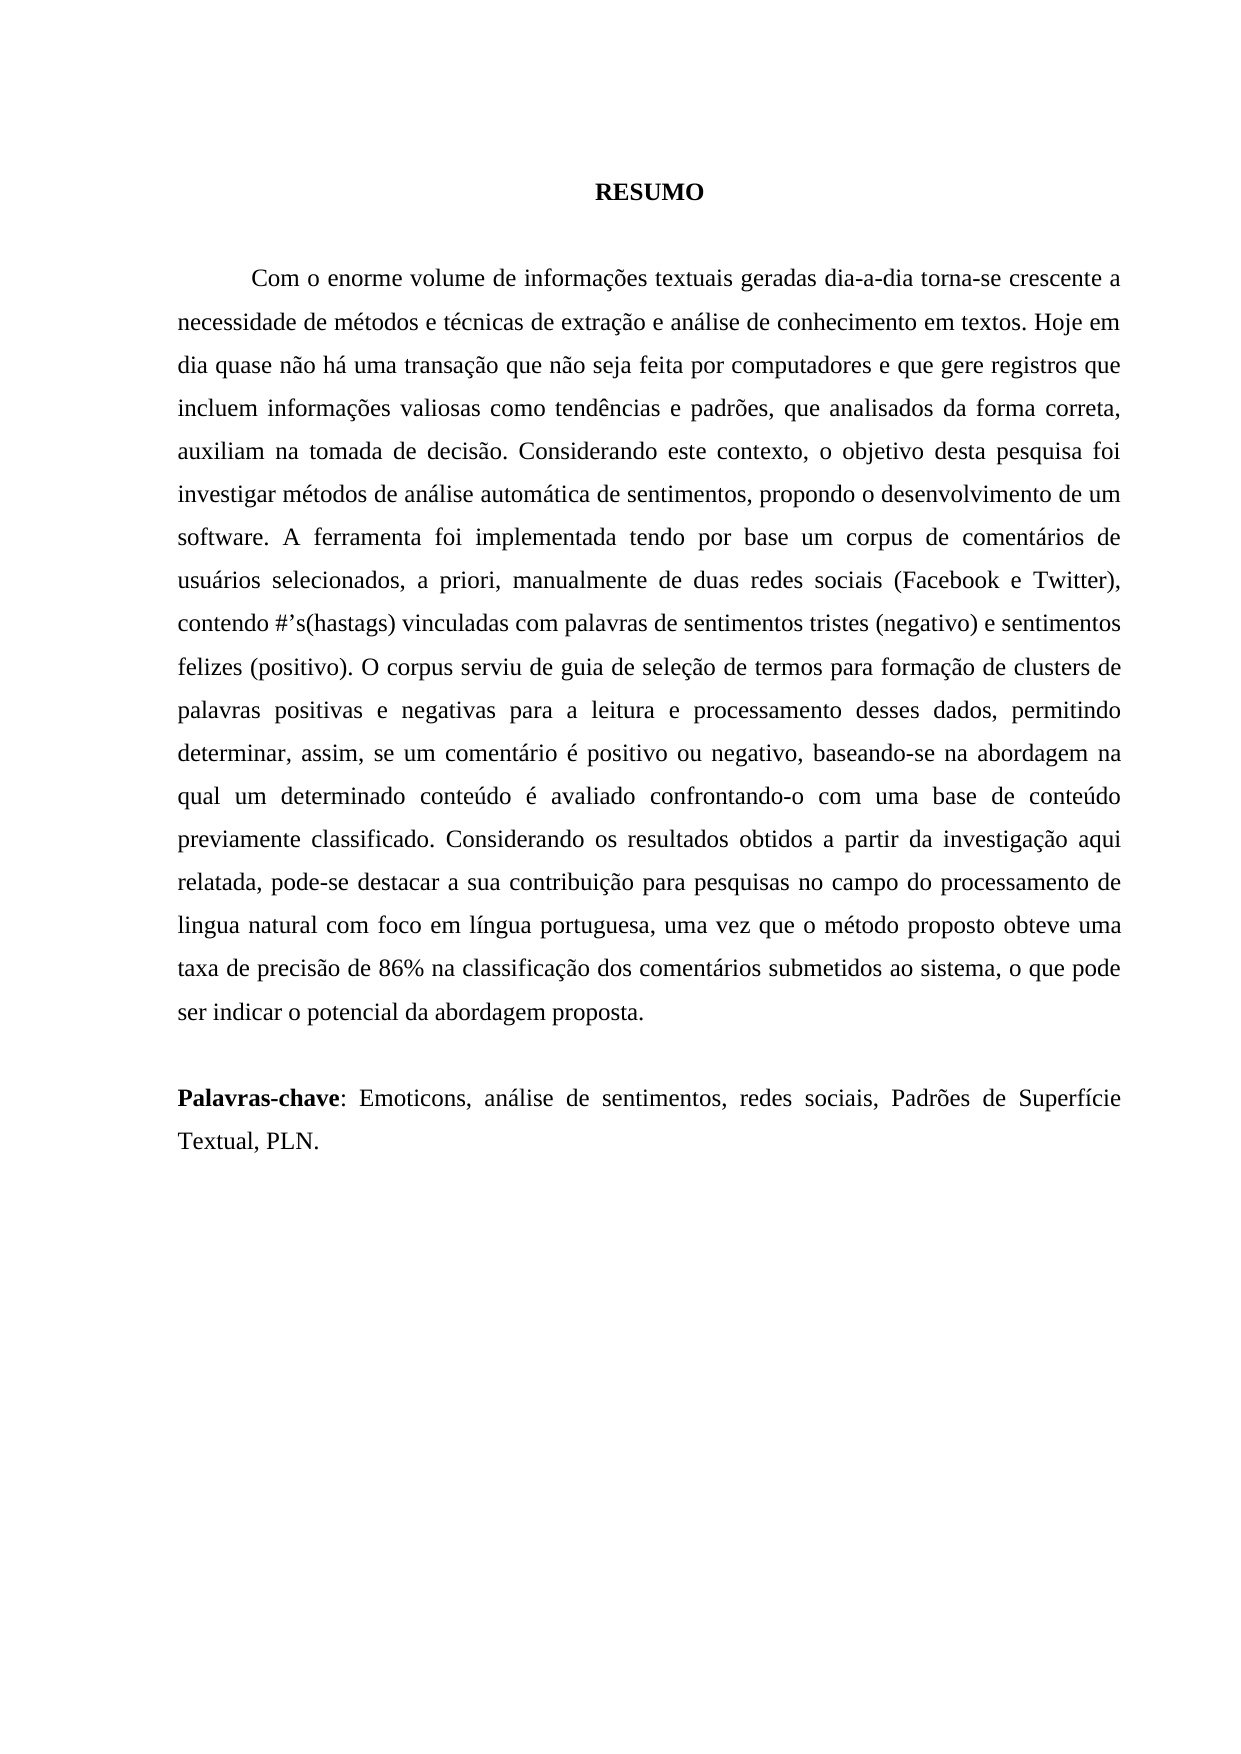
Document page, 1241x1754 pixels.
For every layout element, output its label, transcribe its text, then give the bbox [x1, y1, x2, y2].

text RESUMO [177, 177, 1122, 206]
text Palavras-chave: Emoticons, análise de sentimentos, redes sociais, Padrões de Superfície Textual, PLN. [177, 1083, 1122, 1155]
text Com o enorme volume de informações textuais geradas dia-a-dia torna-se crescente a necessidade de métodos e técnicas de extração e análise de conhecimento em textos. Hoje em dia quase não há uma transação que não seja feita por computadores e que gere registros que incluem informações valiosas como tendências e padrões, que analisados da forma correta, auxiliam na tomada de decisão. Considerando este contexto, o objetivo desta pesquisa foi investigar métodos de análise automática de sentimentos, propondo o desenvolvimento de um software. A ferramenta foi implementada tendo por base um corpus de comentários de usuários selecionados, a priori, manualmente de duas redes sociais (Facebook e Twitter), contendo #’s(hastags) vinculadas com palavras de sentimentos tristes (negativo) e sentimentos felizes (positivo). O corpus serviu de guia de seleção de termos para formação de clusters de palavras positivas e negativas para a leitura e processamento desses dados, permitindo determinar, assim, se um comentário é positivo ou negativo, baseando-se na abordagem na qual um determinado conteúdo é avaliado confrontando-o com uma base de conteúdo previamente classificado. Considerando os resultados obtidos a partir da investigação aqui relatada, pode-se destacar a sua contribuição para pesquisas no campo do processamento de lingua natural com foco em língua portuguesa, uma vez que o método proposto obteve uma taxa de precisão de 86% na classificação dos comentários submetidos ao sistema, o que pode ser indicar o potencial da abordagem proposta. [177, 263, 1122, 1025]
